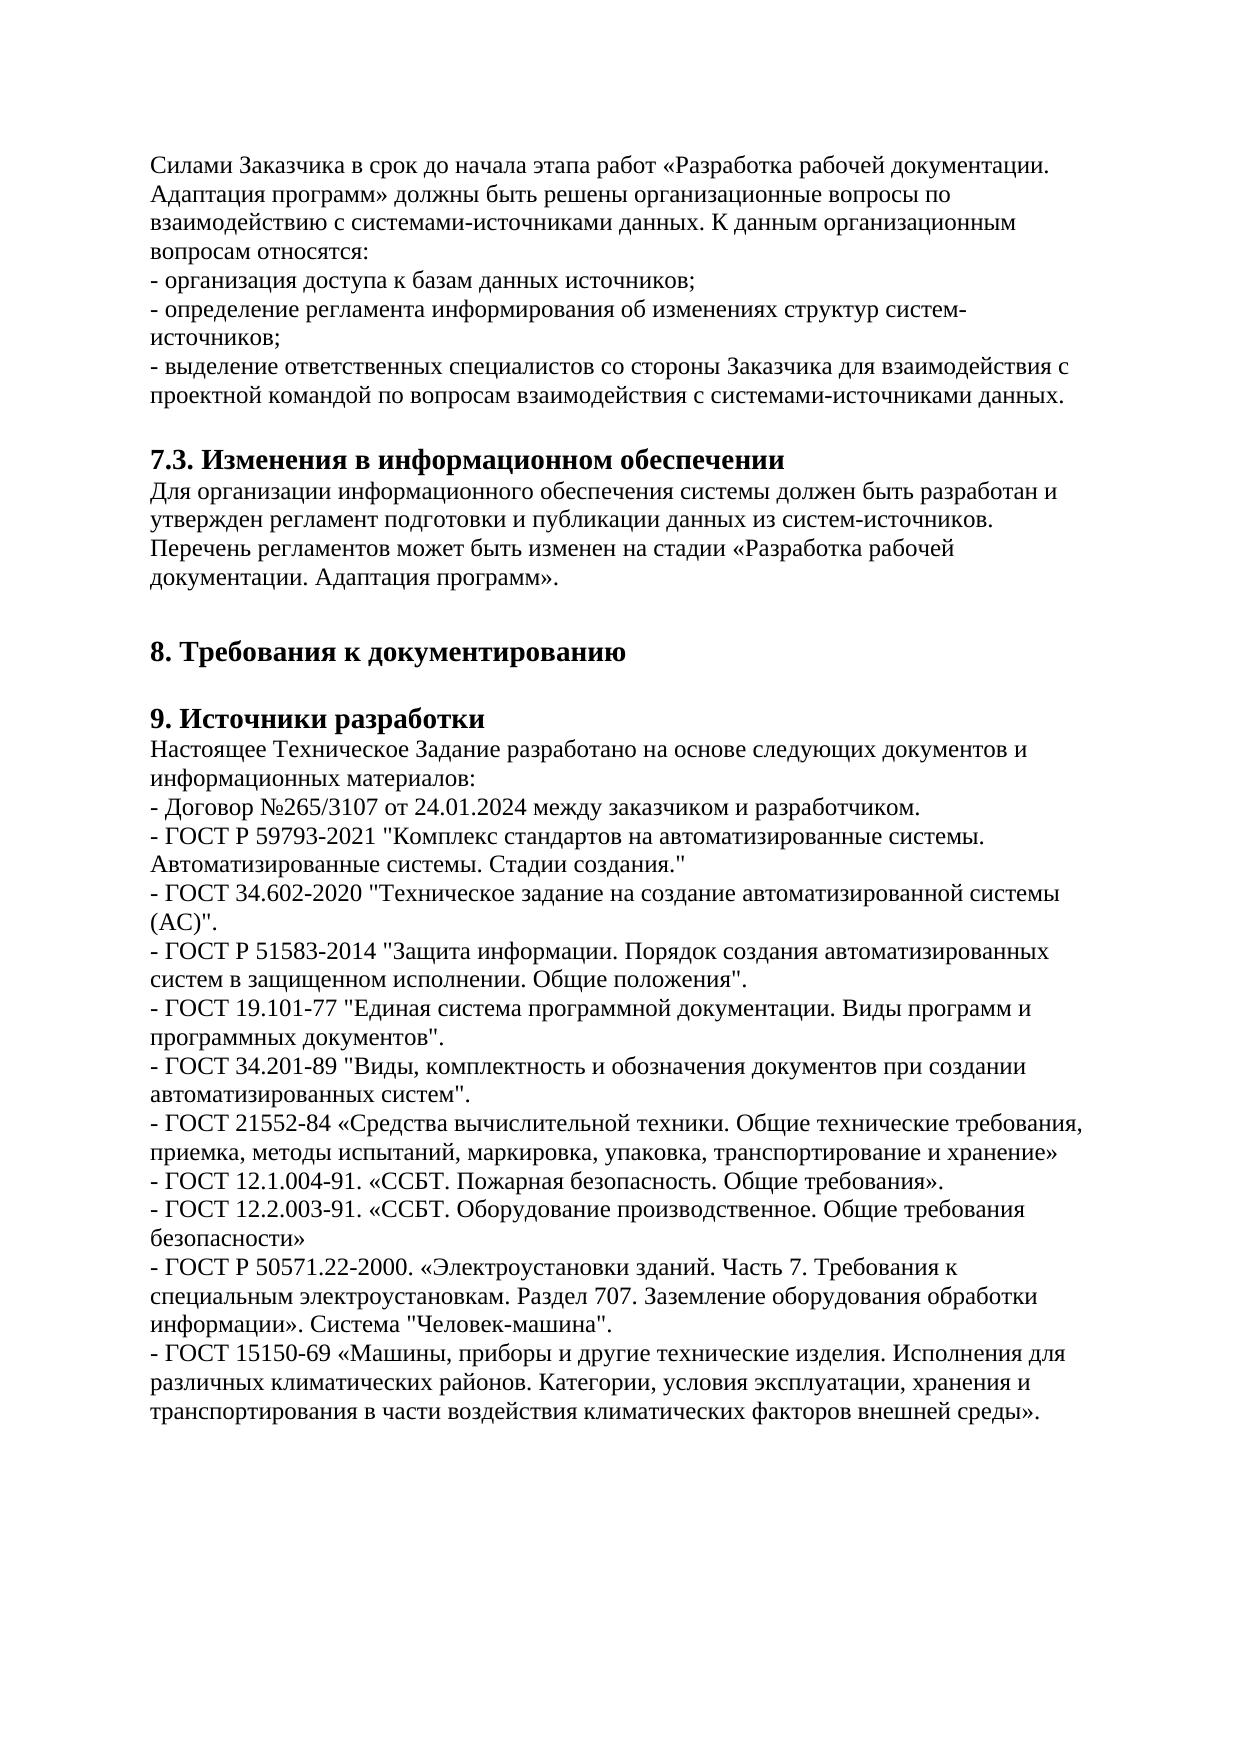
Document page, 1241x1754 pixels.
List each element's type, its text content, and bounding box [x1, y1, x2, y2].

text - ГОСТ 34.201-89 "Виды, комплектность и обозначения документов при создании автоматизированных систем". [150, 1051, 1090, 1108]
text - ГОСТ 12.2.003-91. «ССБТ. Оборудование производственное. Общие требования безопасности» [150, 1194, 1090, 1252]
text - Договор №265/3107 от 24.01.2024 между заказчиком и разработчиком. [150, 792, 1090, 821]
text - ГОСТ 19.101-77 "Единая система программной документации. Виды программ и программных документов". [150, 993, 1090, 1051]
text Силами Заказчика в срок до начала этапа работ «Разработка рабочей документации. Адаптация программ» должны быть решены организационные вопросы по взаимодействию с системами-источниками данных. К данным организационным вопросам относятся: - организация доступа к базам данных источников; - определение регламента информирования об изменениях структур систем-источников; - выделение ответственных специалистов со стороны Заказчика для взаимодействия с проектной командой по вопросам взаимодействия с системами-источниками данных. [150, 150, 1090, 409]
text - ГОСТ Р 50571.22-2000. «Электроустановки зданий. Часть 7. Требования к специальным электроустановкам. Раздел 707. Заземление оборудования обработки информации». Система "Человек-машина". [150, 1252, 1090, 1338]
text 9. Источники разработки [150, 701, 1090, 734]
text - ГОСТ 21552-84 «Средства вычислительной техники. Общие технические требования, приемка, методы испытаний, маркировка, упаковка, транспортирование и хранение» [150, 1108, 1090, 1166]
text - ГОСТ 15150-69 «Машины, приборы и другие технические изделия. Исполнения для различных климатических районов. Категории, условия эксплуатации, хранения и транспортирования в части воздействия климатических факторов внешней среды». [150, 1338, 1090, 1424]
text - ГОСТ Р 51583-2014 "Защита информации. Порядок создания автоматизированных систем в защищенном исполнении. Общие положения". [150, 936, 1090, 993]
text - ГОСТ 12.1.004-91. «ССБТ. Пожарная безопасность. Общие требования». [150, 1166, 1090, 1194]
text Настоящее Техническое Задание разработано на основе следующих документов и информационных материалов: [150, 734, 1090, 792]
text - ГОСТ Р 59793-2021 "Комплекс стандартов на автоматизированные системы. Автоматизированные системы. Стадии создания." [150, 821, 1090, 878]
text - ГОСТ 34.602-2020 "Техническое задание на создание автоматизированной системы (АС)". [150, 878, 1090, 936]
text 7.3. Изменения в информационном обеспечении [150, 442, 1090, 476]
text 8. Требования к документированию [150, 634, 1090, 667]
text Для организации информационного обеспечения системы должен быть разработан и утвержден регламент подготовки и публикации данных из систем-источников. Перечень регламентов может быть изменен на стадии «Разработка рабочей документации. Адаптация программ». [150, 476, 1090, 591]
